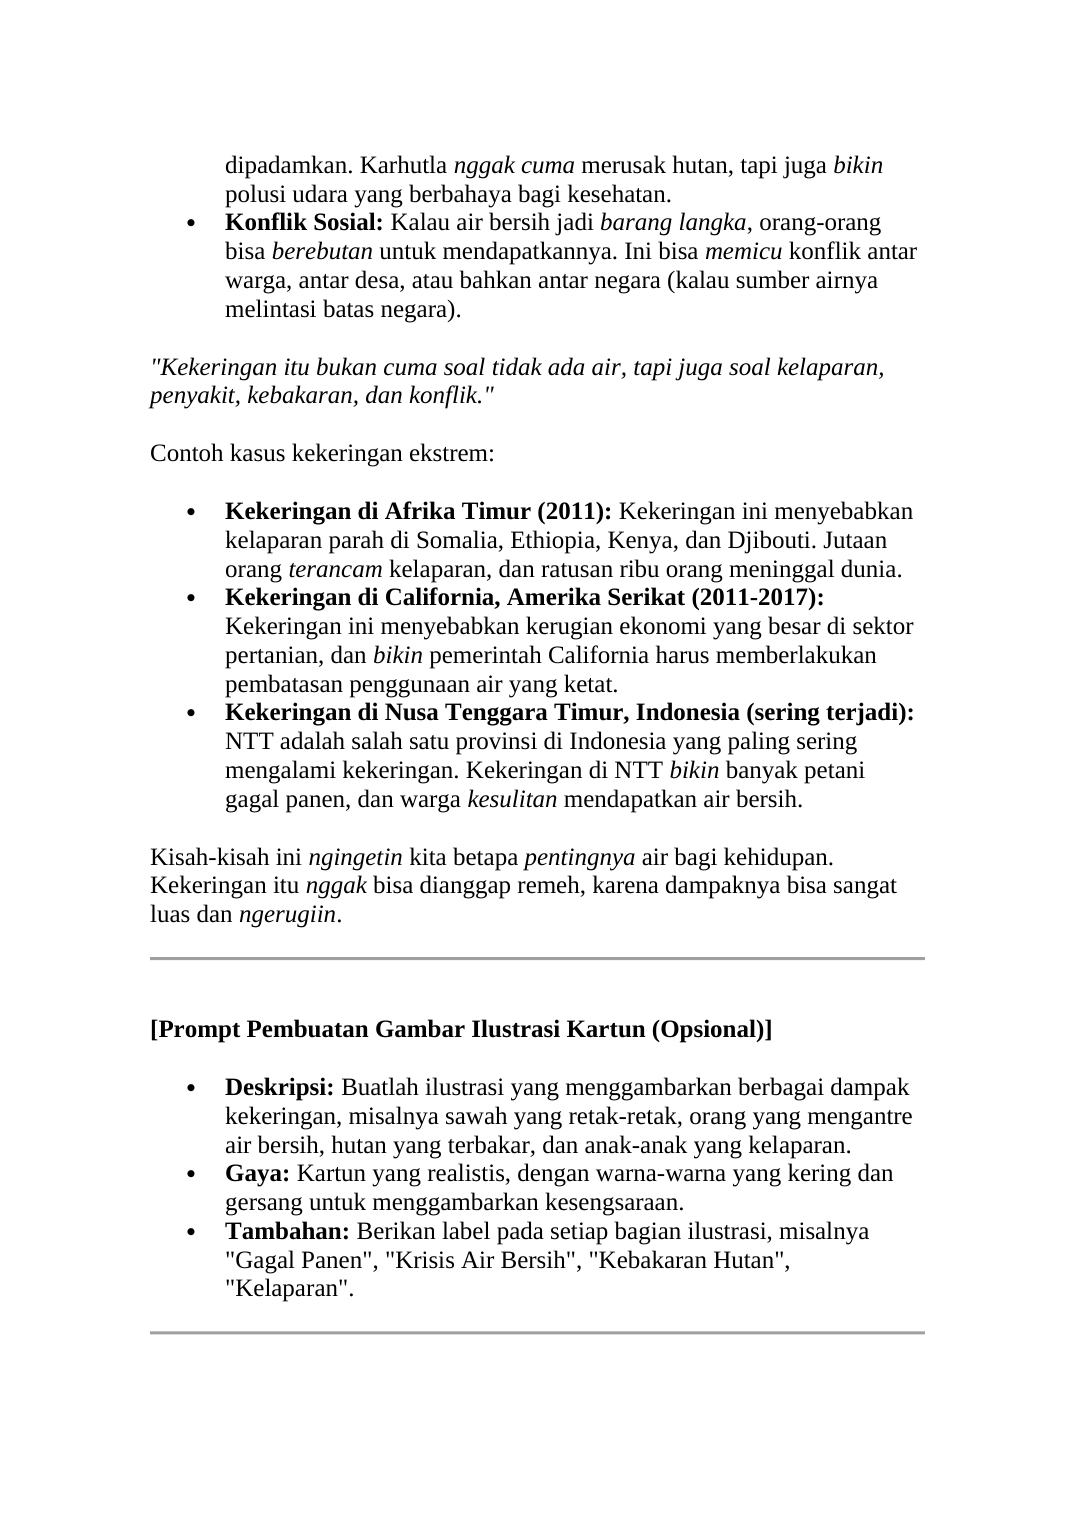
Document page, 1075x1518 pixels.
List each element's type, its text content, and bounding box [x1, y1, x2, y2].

text Contoh kasus kekeringan ekstrem: [150, 438, 925, 467]
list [187, 150, 925, 207]
text Kisah-kisah ini ngingetin kita betapa pentingnya air bagi kehidupan. Kekeringan itu nggak bisa dianggap remeh, karena dampaknya bisa sangat luas dan ngerugiin. [150, 842, 925, 928]
list Tambahan: Berikan label pada setiap bagian ilustrasi, misalnya "Gagal Panen", "Krisis Air Bersih", "Kebakaran Hutan", "Kelaparan". [187, 1216, 925, 1302]
text [Prompt Pembuatan Gambar Ilustrasi Kartun (Opsional)] [150, 1014, 925, 1043]
list Gaya: Kartun yang realistis, dengan warna-warna yang kering dan gersang untuk menggambarkan kesengsaraan. [187, 1158, 925, 1216]
list Kekeringan di Afrika Timur (2011): Kekeringan ini menyebabkan kelaparan parah di Somalia, Ethiopia, Kenya, dan Djibouti. Jutaan orang terancam kelaparan, dan ratusan ribu orang meninggal dunia. [187, 496, 925, 582]
list Kekeringan di Nusa Tenggara Timur, Indonesia (sering terjadi): NTT adalah salah satu provinsi di Indonesia yang paling sering mengalami kekeringan. Kekeringan di NTT bikin banyak petani gagal panen, dan warga kesulitan mendapatkan air bersih. [187, 697, 925, 812]
list Kekeringan di California, Amerika Serikat (2011-2017): Kekeringan ini menyebabkan kerugian ekonomi yang besar di sektor pertanian, dan bikin pemerintah California harus memberlakukan pembatasan penggunaan air yang ketat. [187, 582, 925, 697]
text "Kekeringan itu bukan cuma soal tidak ada air, tapi juga soal kelaparan, penyakit, kebakaran, dan konflik." [150, 352, 925, 409]
list Konflik Sosial: Kalau air bersih jadi barang langka, orang-orang bisa berebutan untuk mendapatkannya. Ini bisa memicu konflik antar warga, antar desa, atau bahkan antar negara (kalau sumber airnya melintasi batas negara). [187, 207, 925, 322]
list Deskripsi: Buatlah ilustrasi yang menggambarkan berbagai dampak kekeringan, misalnya sawah yang retak-retak, orang yang mengantre air bersih, hutan yang terbakar, dan anak-anak yang kelaparan. [187, 1072, 925, 1158]
